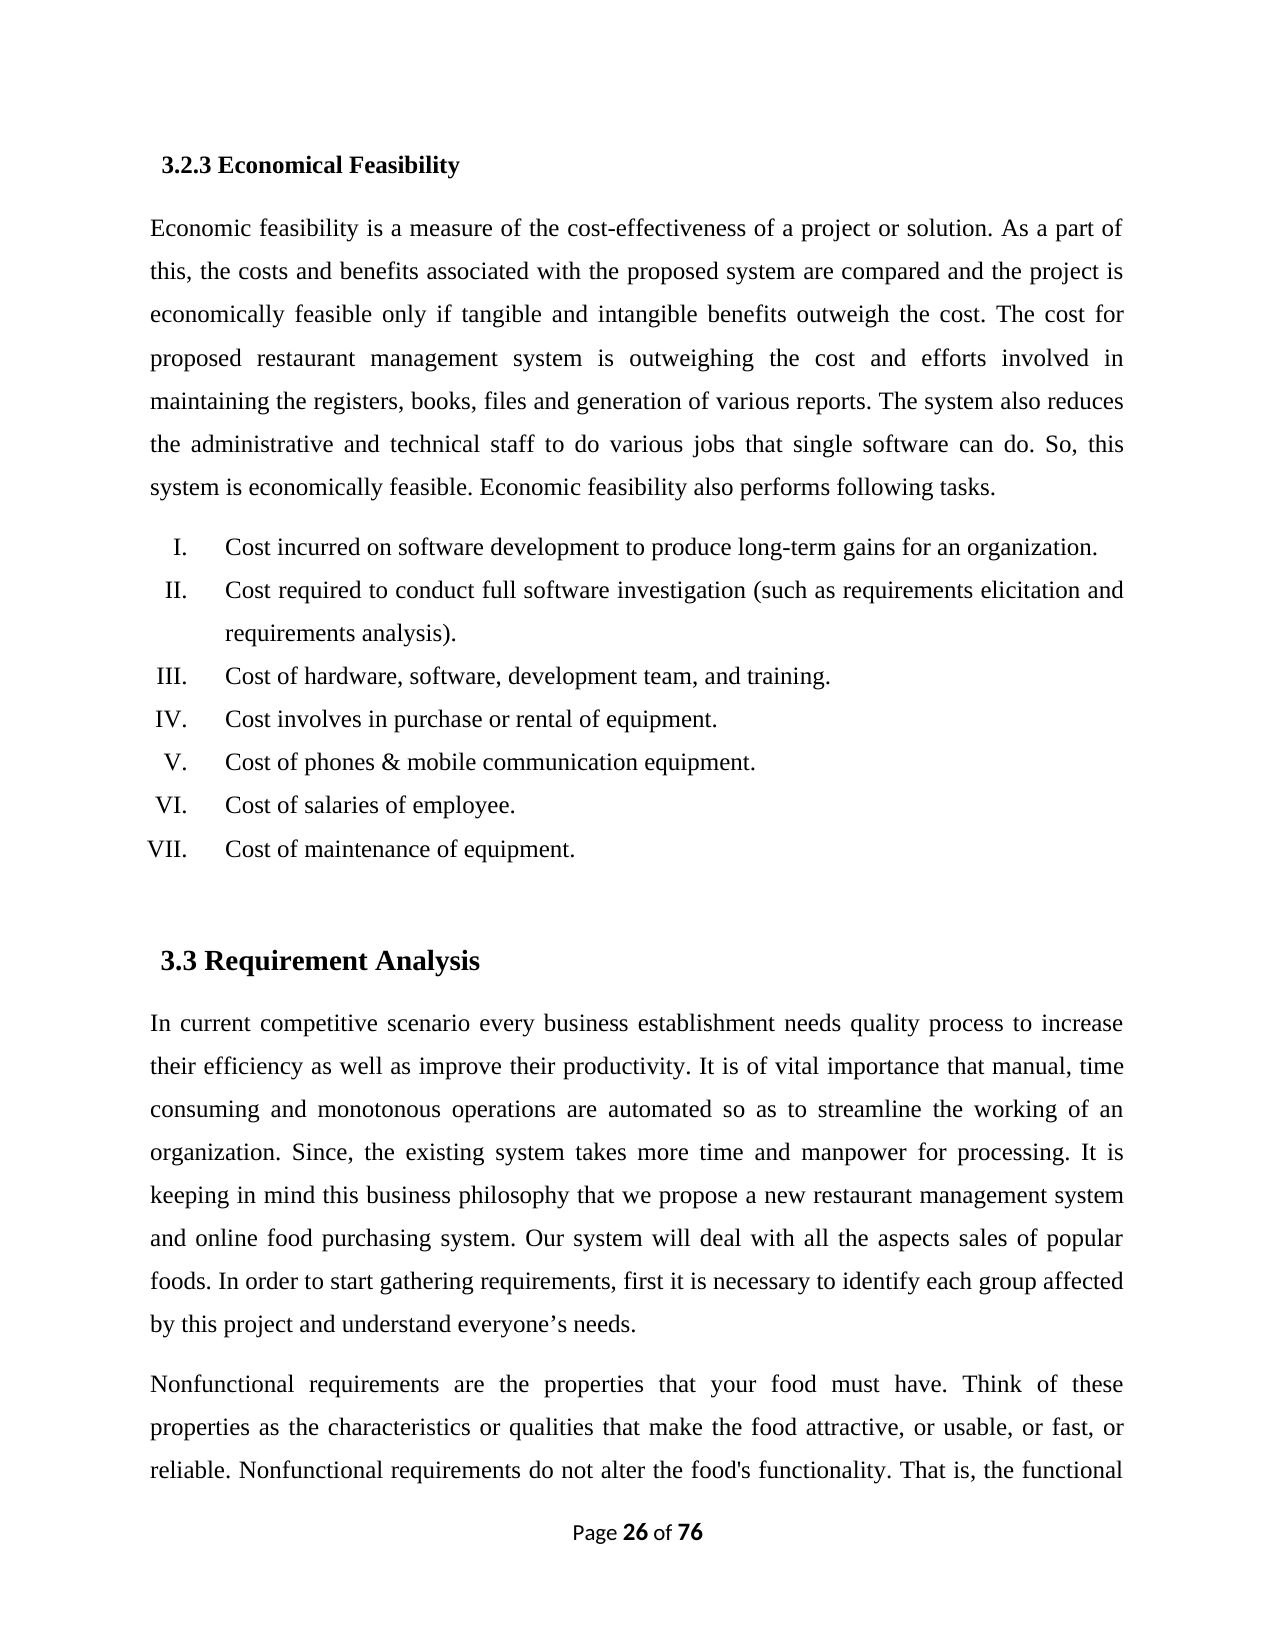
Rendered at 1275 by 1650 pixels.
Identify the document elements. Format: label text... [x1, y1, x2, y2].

subtitle 3.3 Requirement Analysis [160, 943, 1125, 977]
list Cost incurred on software development to produce long-term gains for an organization. [187, 532, 1125, 561]
list Cost required to conduct full software investigation (such as requirements elicitation and requirements analysis). [187, 575, 1125, 647]
text Economic feasibility is a measure of the cost-effectiveness of a project or solution. As a part of this, the costs and benefits associated with the proposed system are compared and the project is economically feasible only if tangible and intangible benefits outweigh the cost. The cost for proposed restaurant management system is outweighing the cost and efforts involved in maintaining the registers, books, files and generation of various reports. The system also reduces the administrative and technical staff to do various jobs that single software can do. So, this system is economically feasible. Economic feasibility also performs following tasks. [150, 213, 1125, 501]
list Cost of salaries of employee. [187, 791, 1125, 819]
text In current competitive scenario every business establishment needs quality process to increase their efficiency as well as improve their productivity. It is of vital importance that manual, time consuming and monotonous operations are automated so as to streamline the working of an organization. Since, the existing system takes more time and manpower for processing. It is keeping in mind this business philosophy that we propose a new restaurant management system and online food purchasing system. Our system will deal with all the aspects sales of popular foods. In order to start gathering requirements, first it is necessary to identify each group affected by this project and understand everyone’s needs. [150, 1008, 1125, 1338]
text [150, 1369, 1125, 1484]
list Cost of phones & mobile communication equipment. [187, 747, 1125, 776]
subtitle 3.2.3 Economical Feasibility [161, 150, 1125, 179]
list Cost of hardware, software, development team, and training. [187, 661, 1125, 690]
list Cost of maintenance of equipment. [187, 834, 1125, 862]
list Cost involves in purchase or rental of equipment. [187, 704, 1125, 733]
